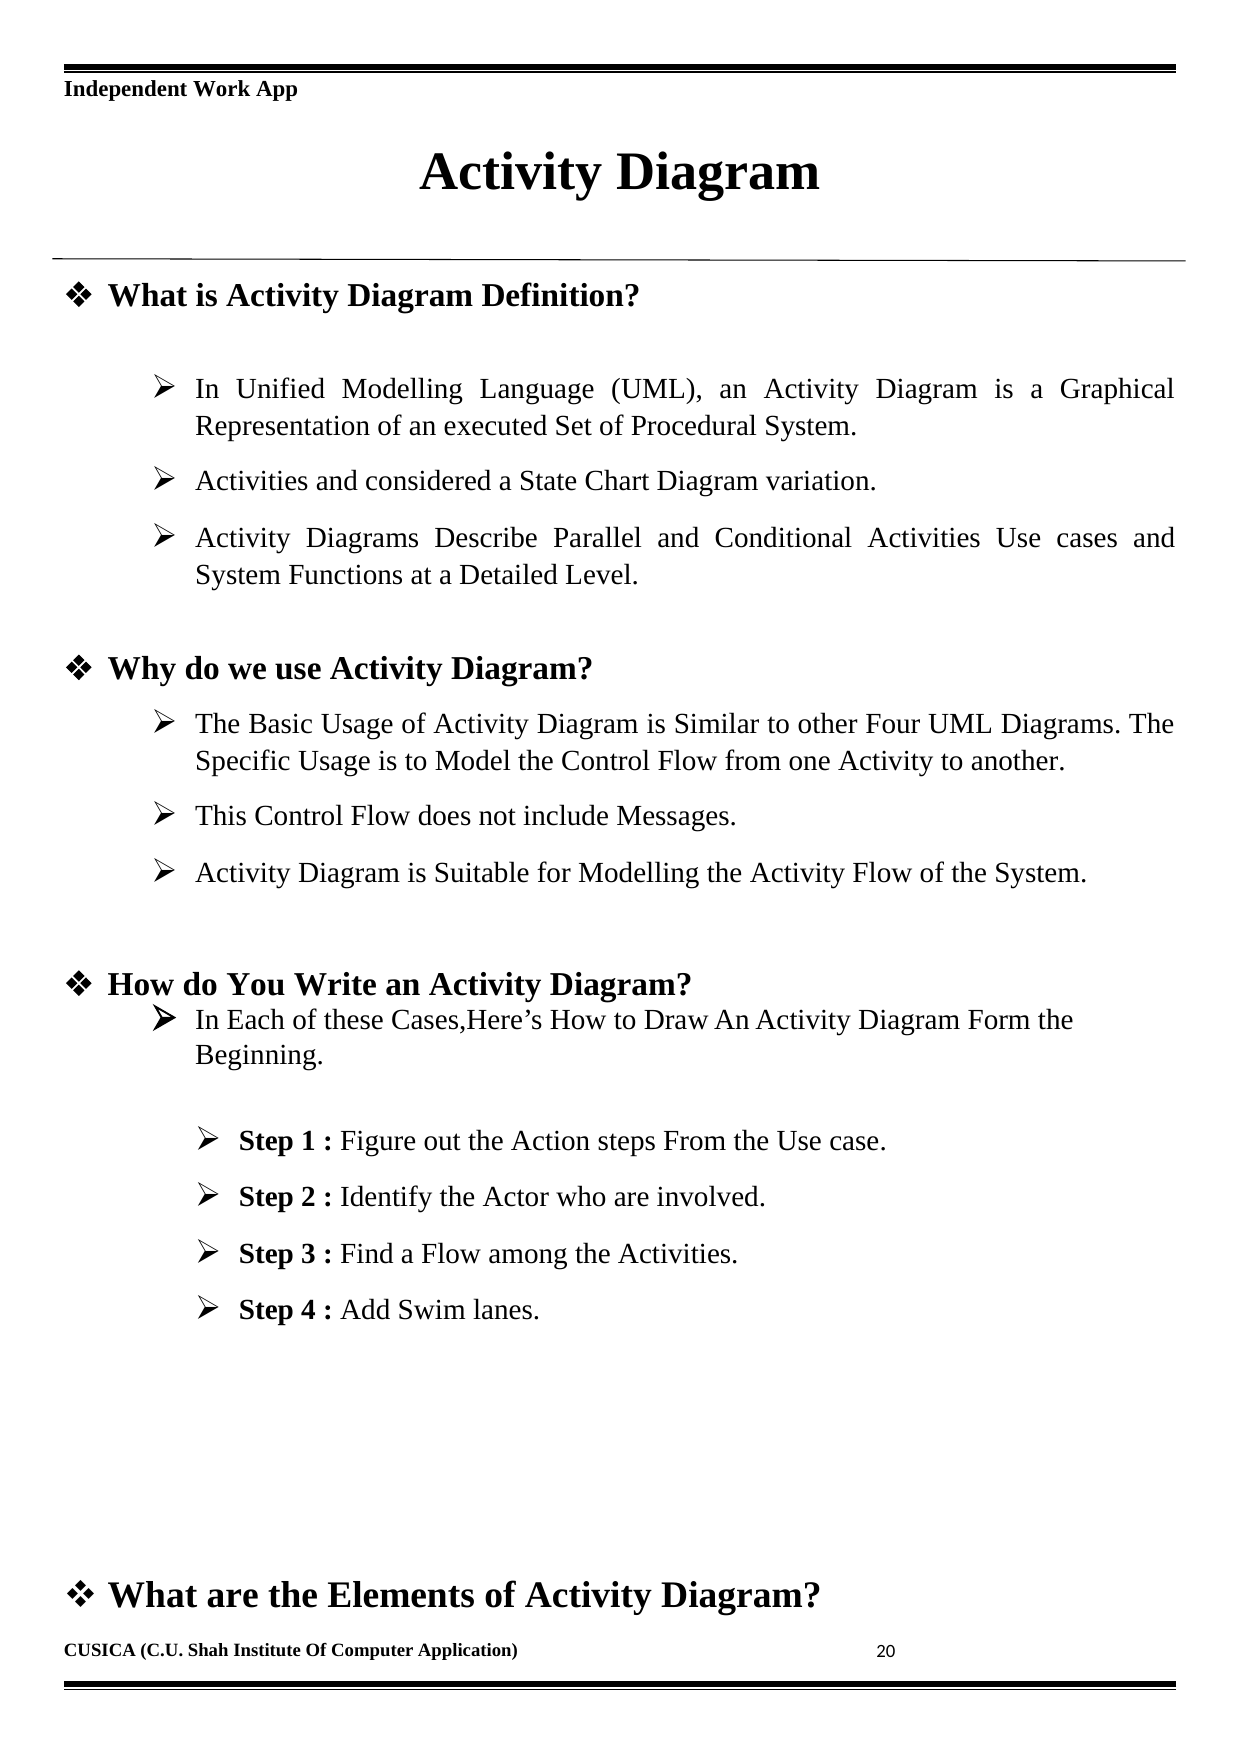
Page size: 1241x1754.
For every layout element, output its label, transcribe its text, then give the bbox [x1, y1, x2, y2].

list Step 1 : Figure out the Action steps From the Use case. [195, 1123, 1176, 1158]
list Step 3 : Find a Flow among the Activities. [195, 1236, 1176, 1271]
list How do You Write an Activity Diagram? [64, 964, 1176, 1002]
list Step 2 : Identify the Actor who are involved. [195, 1179, 1176, 1214]
list Step 4 : Add Swim lanes. [195, 1292, 1176, 1327]
list Why do we use Activity Diagram? [64, 648, 1176, 686]
list What are the Elements of Activity Diagram? [64, 1572, 1176, 1615]
list What is Activity Diagram Definition? [64, 275, 1176, 313]
list This Control Flow does not include Messages. [151, 798, 1176, 833]
list In Each of these Cases,Here’s How to Draw An Activity Diagram Form the Beginning. [151, 1002, 1176, 1070]
list Activity Diagram [64, 139, 1176, 201]
list Activity Diagram is Suitable for Modelling the Activity Flow of the System. [151, 855, 1176, 889]
list Activities and considered a State Chart Diagram variation. [151, 463, 1176, 498]
list In Unified Modelling Language (UML), an Activity Diagram is a Graphical Representation of an executed Set of Procedural System. [151, 371, 1176, 442]
list The Basic Usage of Activity Diagram is Similar to other Four UML Diagrams. The Specific Usage is to Model the Control Flow from one Activity to another. [151, 706, 1176, 776]
list Activity Diagrams Describe Parallel and Conditional Activities Use cases and System Functions at a Detailed Level. [151, 520, 1176, 591]
